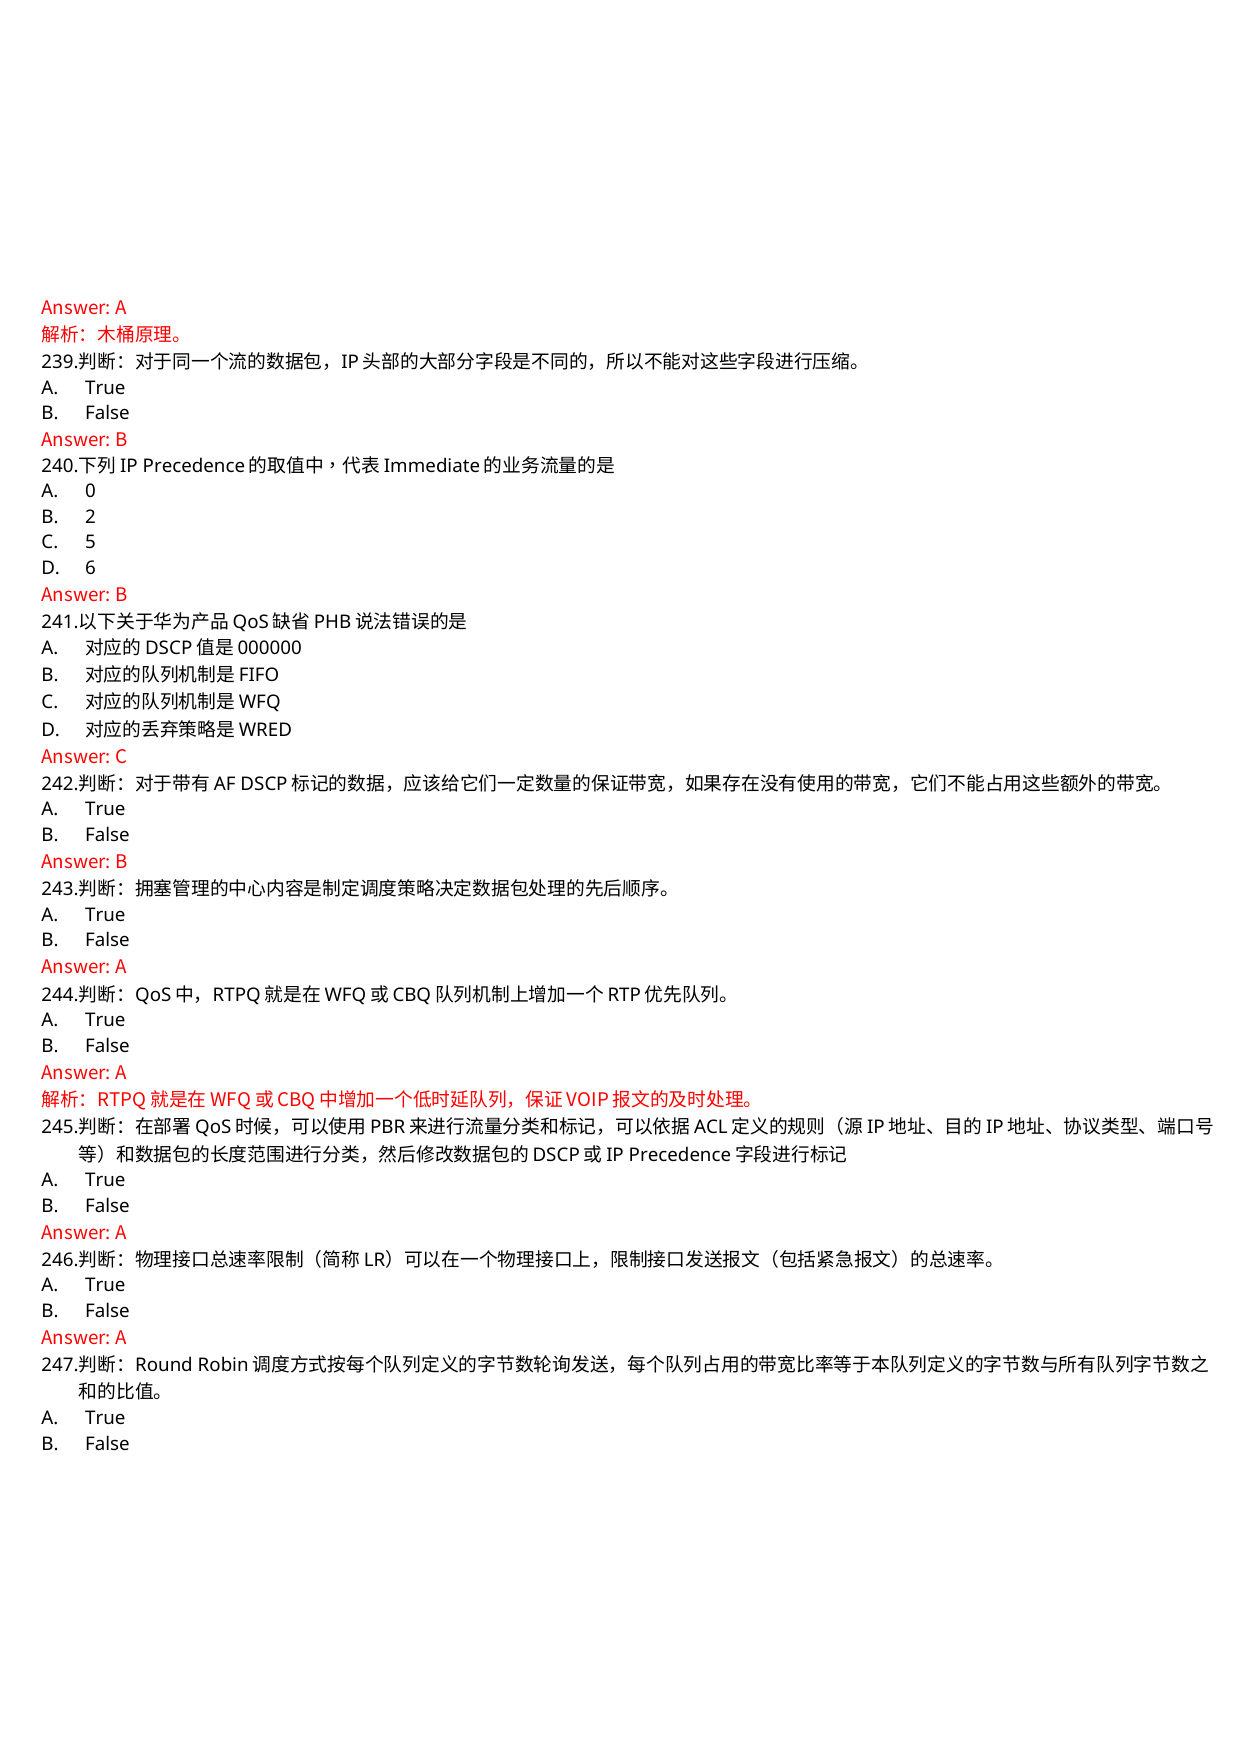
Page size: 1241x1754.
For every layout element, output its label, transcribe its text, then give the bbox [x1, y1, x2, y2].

list False [41, 821, 1220, 847]
text Answer: A [41, 1323, 1220, 1350]
list 判断：对于同一个流的数据包，IP头部的大部分字段是不同的，所以不能对这些字段进行压缩。 [41, 347, 1220, 374]
list 判断：对于带有AF DSCP标记的数据，应该给它们一定数量的保证带宽，如果存在没有使用的带宽，它们不能占用这些额外的带宽。 [41, 768, 1220, 796]
text Answer: A [41, 952, 1220, 979]
list 判断：QoS中，RTPQ就是在WFQ或CBQ队列机制上增加一个RTP优先队列。 [41, 979, 1220, 1007]
list True [41, 796, 1220, 821]
list 判断：物理接口总速率限制（简称LR）可以在一个物理接口上，限制接口发送报文（包括紧急报文）的总速率。 [41, 1244, 1220, 1272]
text Answer: B [41, 847, 1220, 874]
list 2 [41, 503, 1220, 529]
list True [41, 374, 1220, 399]
list False [41, 1192, 1220, 1217]
list False [41, 399, 1220, 425]
list 判断：Round Robin调度方式按每个队列定义的字节数轮询发送，每个队列占用的带宽比率等于本队列定义的字节数与所有队列字节数之和的比值。 [41, 1350, 1220, 1404]
text Answer: A [41, 1217, 1220, 1244]
list True [41, 901, 1220, 927]
list False [41, 1297, 1220, 1323]
text Answer: A [41, 292, 1220, 320]
list 5 [41, 529, 1220, 554]
list 判断：拥塞管理的中心内容是制定调度策略决定数据包处理的先后顺序。 [41, 874, 1220, 901]
list 下列IP Precedence的取值中，代表Immediate的业务流量的是 [41, 452, 1220, 478]
list 以下关于华为产品QoS缺省PHB说法错误的是 [41, 607, 1220, 634]
text Answer: A [41, 1058, 1220, 1085]
list False [41, 1430, 1220, 1455]
text Answer: B [41, 580, 1220, 607]
text Answer: B [41, 425, 1220, 452]
list False [41, 1032, 1220, 1058]
list 对应的丢弃策略是WRED [41, 714, 1220, 741]
list 对应的队列机制是WFQ [41, 687, 1220, 714]
list True [41, 1166, 1220, 1192]
list False [41, 927, 1220, 952]
list 对应的DSCP值是000000 [41, 634, 1220, 660]
list 对应的队列机制是FIFO [41, 660, 1220, 687]
text 解析：RTPQ就是在WFQ或CBQ中增加一个低时延队列，保证VOIP报文的及时处理。 [41, 1085, 1220, 1112]
list 判断：在部署QoS时候，可以使用PBR来进行流量分类和标记，可以依据ACL定义的规则（源 IP地址、目的IP地址、协议类型、端口号等）和数据包的长度范围进行分类，然后修改数据包的DSCP或IP Precedence字段进行标记 [41, 1112, 1220, 1166]
text 解析：木桶原理。 [41, 320, 1220, 347]
list True [41, 1404, 1220, 1430]
list 6 [41, 554, 1220, 580]
list True [41, 1007, 1220, 1032]
list True [41, 1272, 1220, 1297]
list 0 [41, 478, 1220, 503]
text Answer: C [41, 741, 1220, 768]
